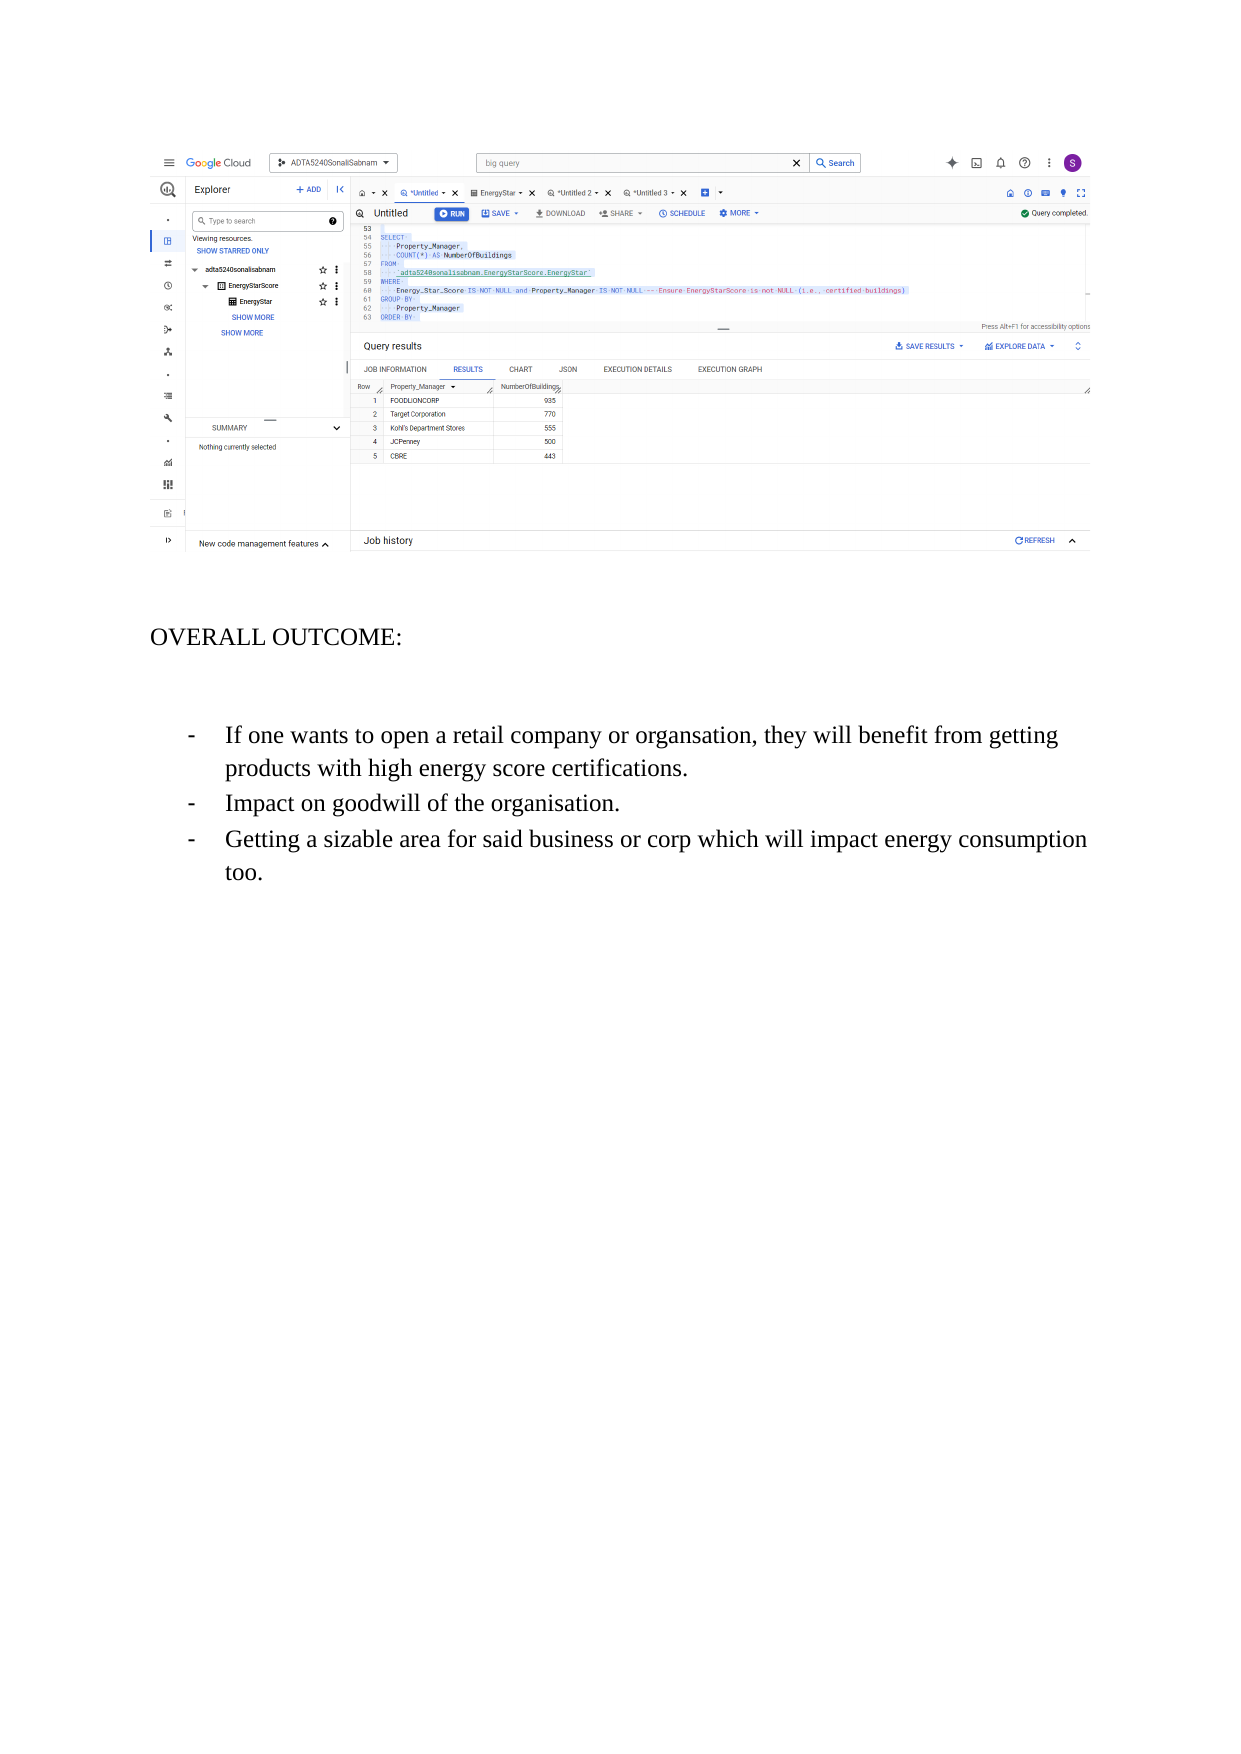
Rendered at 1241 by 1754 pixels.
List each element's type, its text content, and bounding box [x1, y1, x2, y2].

list Getting a sizable area for said business or corp which will impact energy consumption too. [187, 821, 1090, 886]
list If one wants to open a retail company or organsation, they will benefit from getting products with high energy score certifications. [187, 717, 1090, 782]
picture [150, 150, 1091, 552]
text OVERALL OUTCOME: [150, 622, 1090, 650]
list Impact on goodwill of the organisation. [187, 784, 1090, 818]
